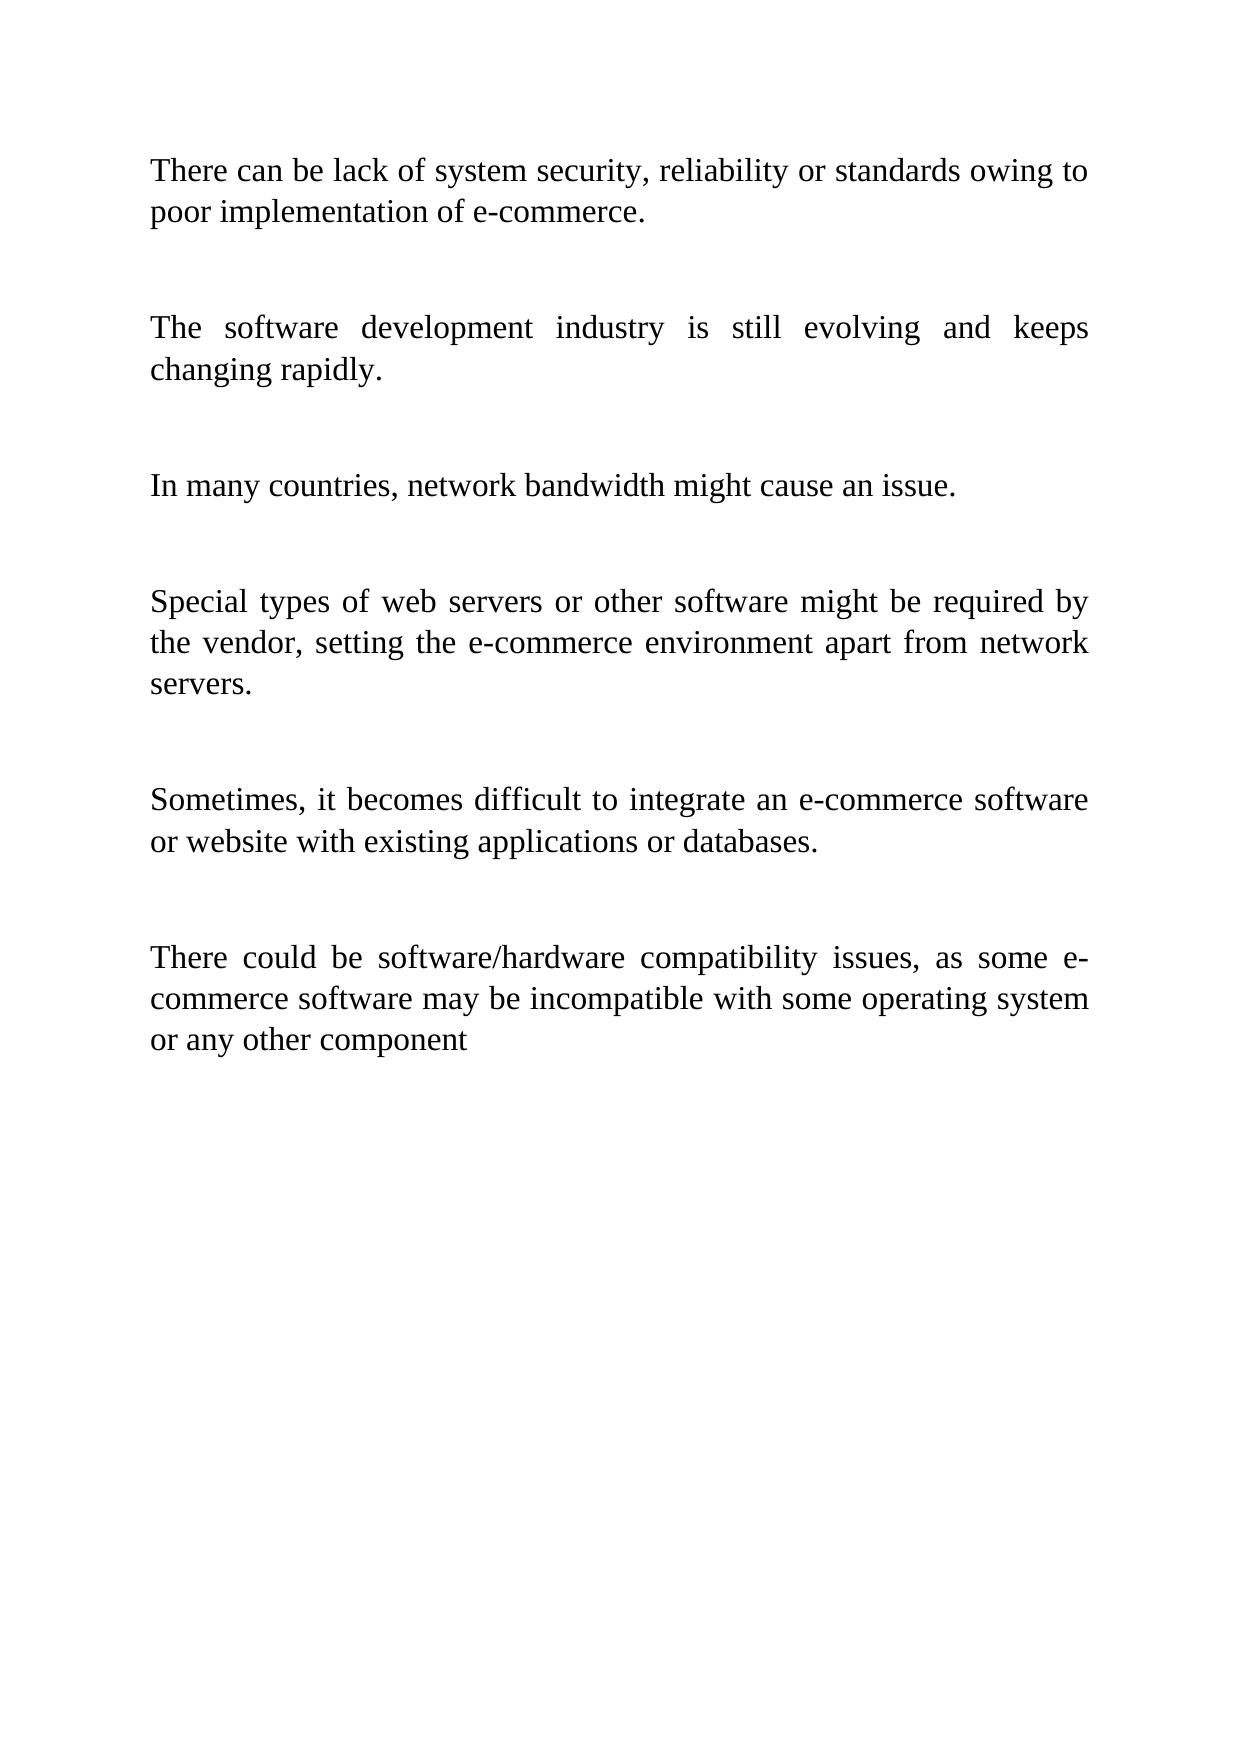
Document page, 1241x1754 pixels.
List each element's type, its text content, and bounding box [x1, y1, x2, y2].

text There could be software/hardware compatibility issues, as some e-commerce software may be incompatible with some operating system or any other component [150, 937, 1090, 1058]
text Sometimes, it becomes difficult to integrate an e-commerce software or website with existing applications or databases. [150, 779, 1090, 859]
text The software development industry is still evolving and keeps changing rapidly. [150, 307, 1090, 387]
text Special types of web servers or other software might be required by the vendor, setting the e-commerce environment apart from network servers. [150, 581, 1090, 702]
text There can be lack of system security, reliability or standards owing to poor implementation of e-commerce. [150, 150, 1090, 230]
text In many countries, network bandwidth might cause an issue. [150, 465, 1090, 503]
